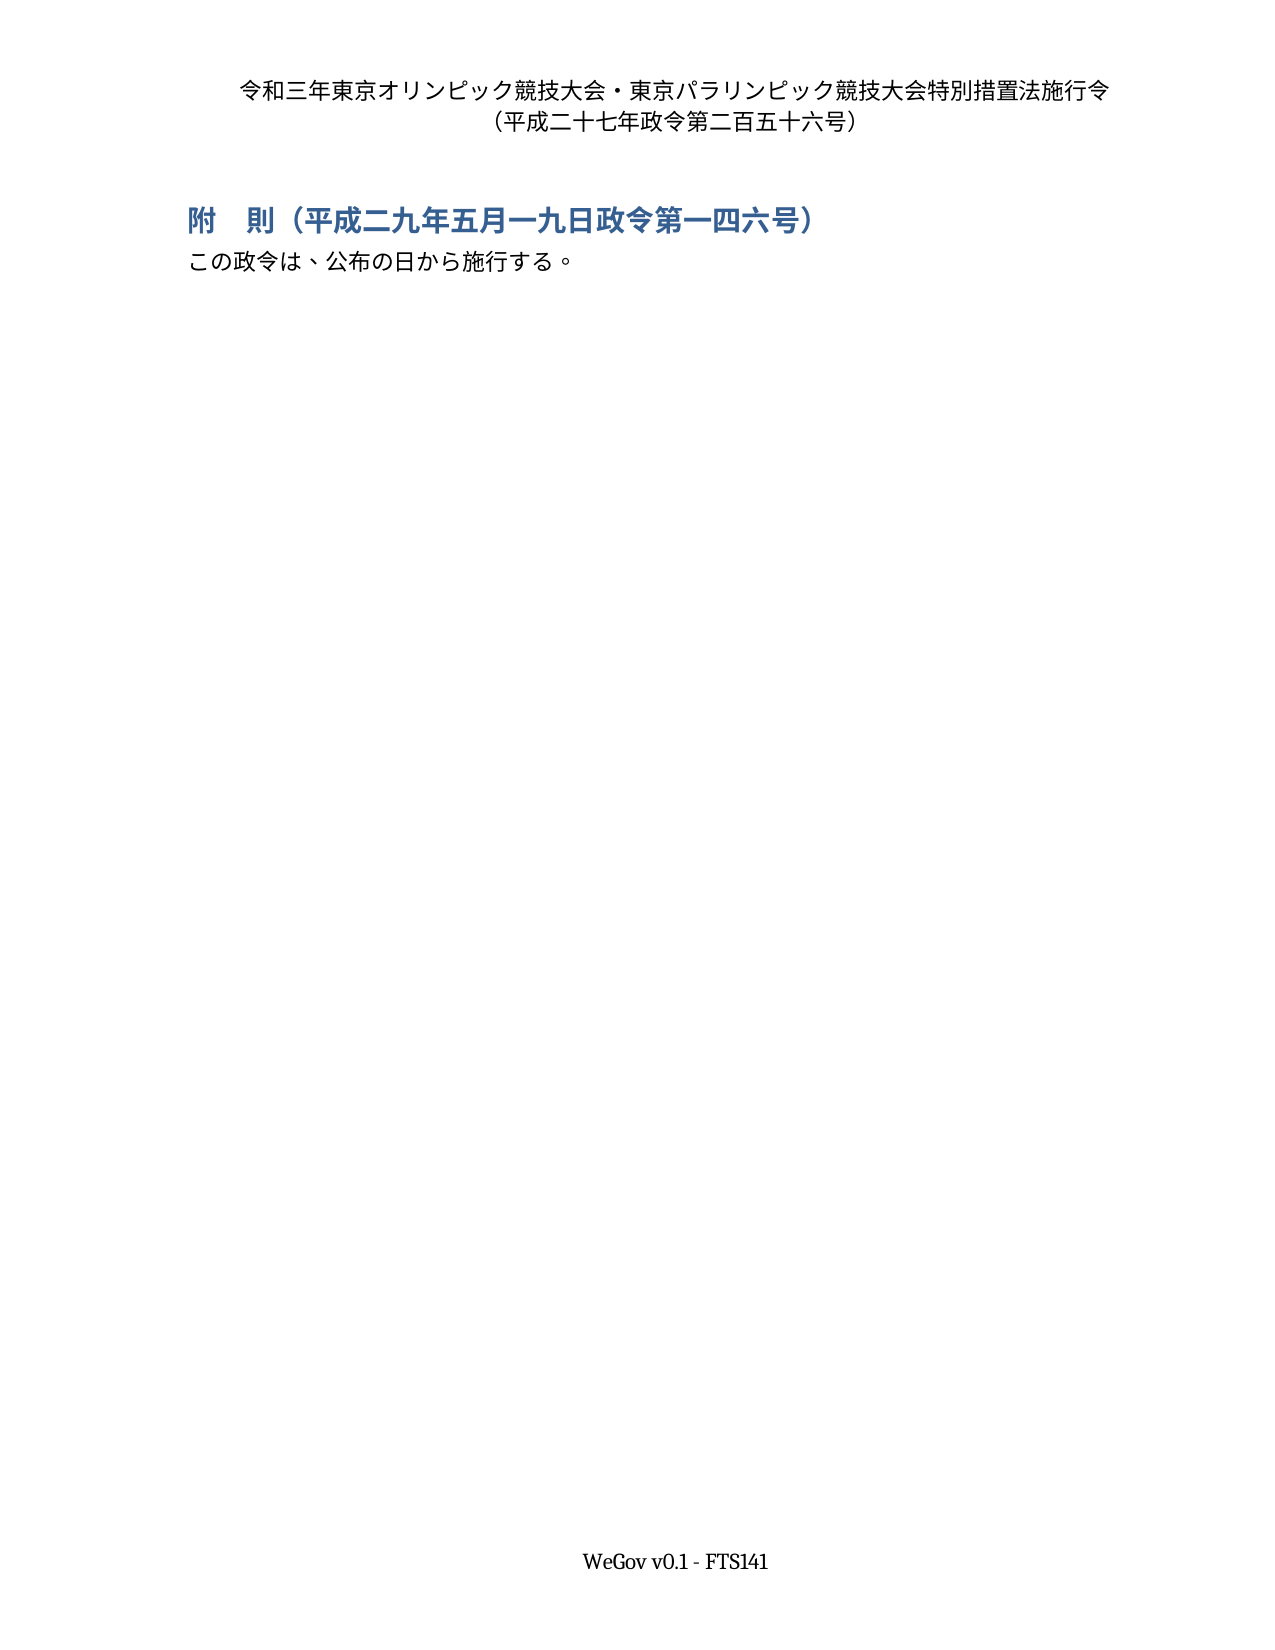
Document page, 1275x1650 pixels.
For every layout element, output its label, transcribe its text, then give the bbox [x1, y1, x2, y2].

subtitle 附 則（平成二九年五月一九日政令第一四六号） [187, 200, 1087, 240]
text この政令は、公布の日から施行する。 [187, 246, 1087, 277]
